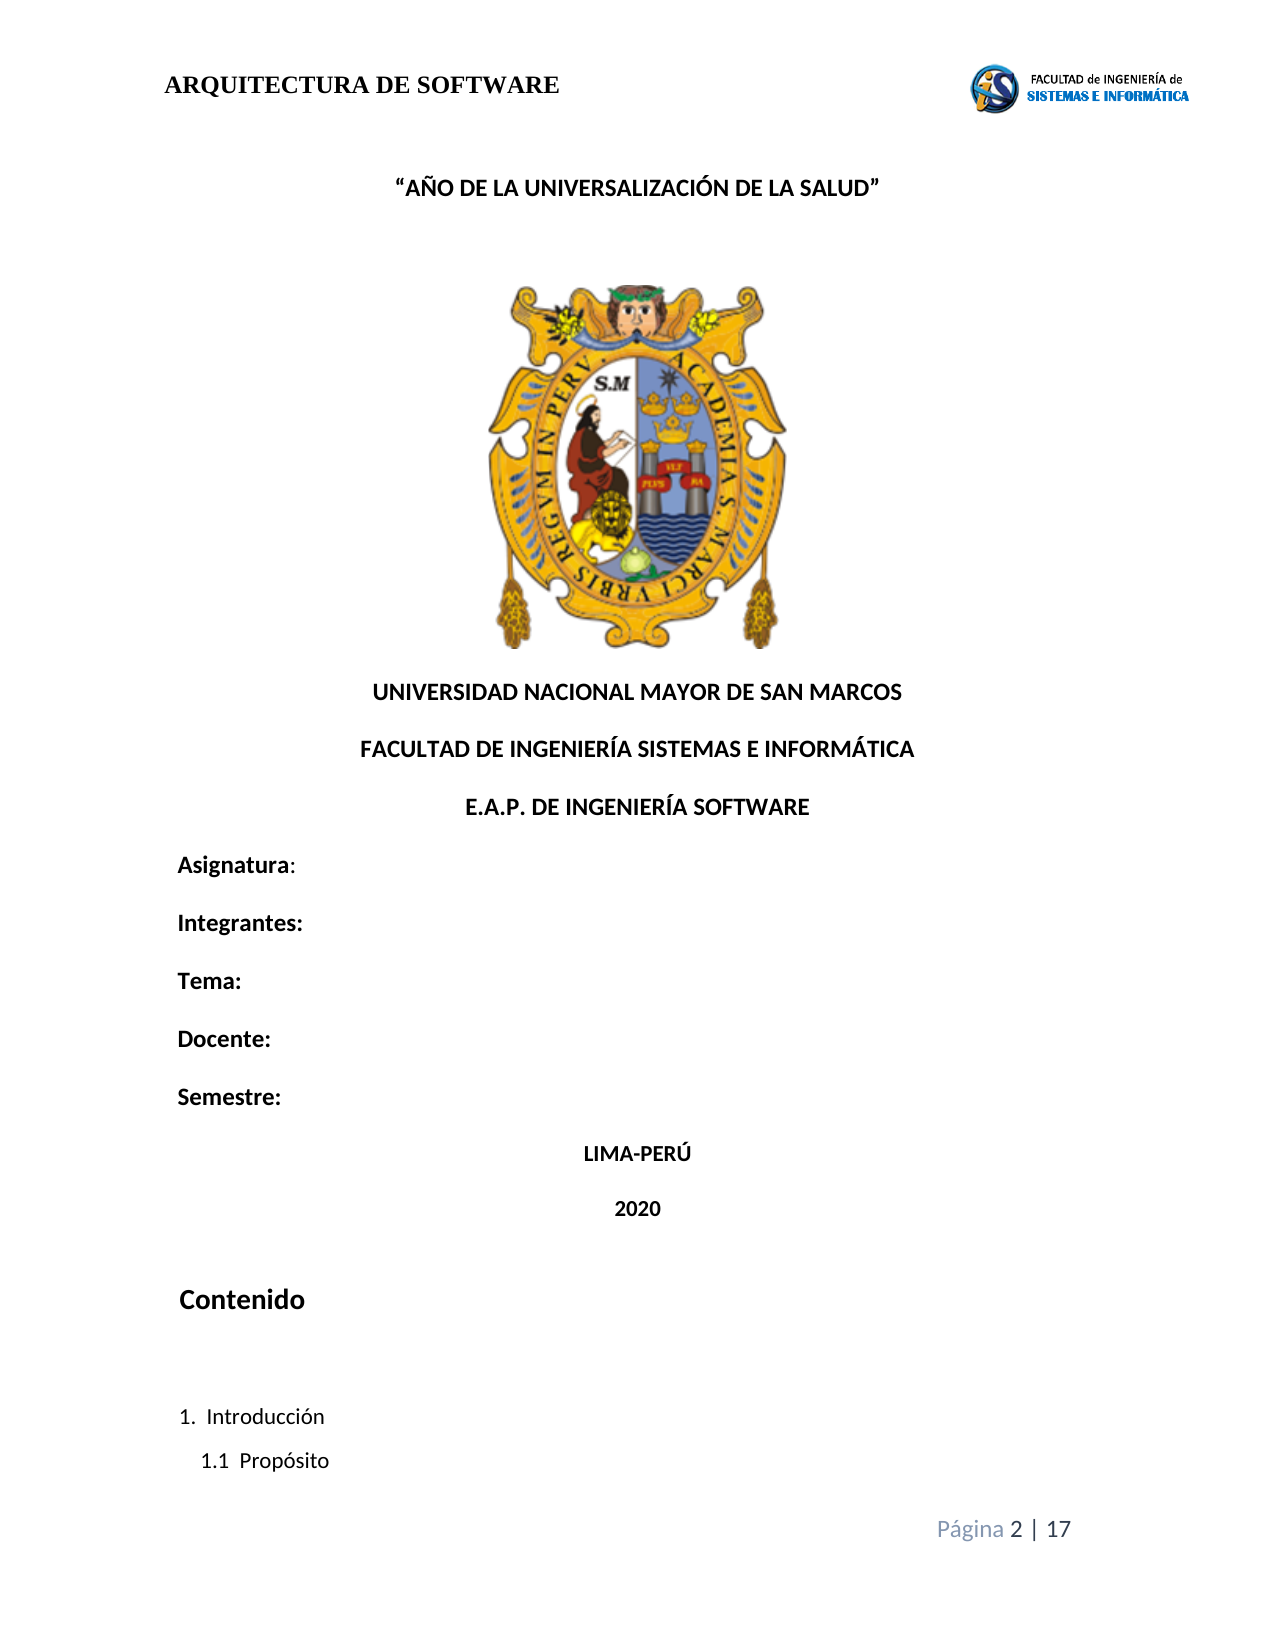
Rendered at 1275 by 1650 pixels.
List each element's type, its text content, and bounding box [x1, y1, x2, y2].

text LIMA-PERÚ [177, 1139, 1098, 1167]
picture [969, 61, 1197, 115]
text Contenido [178, 1281, 946, 1317]
text UNIVERSIDAD NACIONAL MAYOR DE SAN MARCOS [177, 676, 1098, 706]
text Integrantes: [177, 907, 1098, 938]
text Docente: [177, 1023, 1098, 1054]
text E.A.P. DE INGENIERÍA SOFTWARE [177, 791, 1098, 822]
text Tema: [177, 965, 1098, 996]
text “AÑO DE LA UNIVERSALIZACIÓN DE LA SALUD” [177, 173, 1098, 203]
text Asignatura: [177, 849, 1098, 880]
picture [488, 285, 787, 649]
text FACULTAD DE INGENIERÍA SISTEMAS E INFORMÁTICA [177, 733, 1098, 764]
text Semestre: [177, 1081, 1098, 1112]
text 2020 [177, 1194, 1098, 1222]
